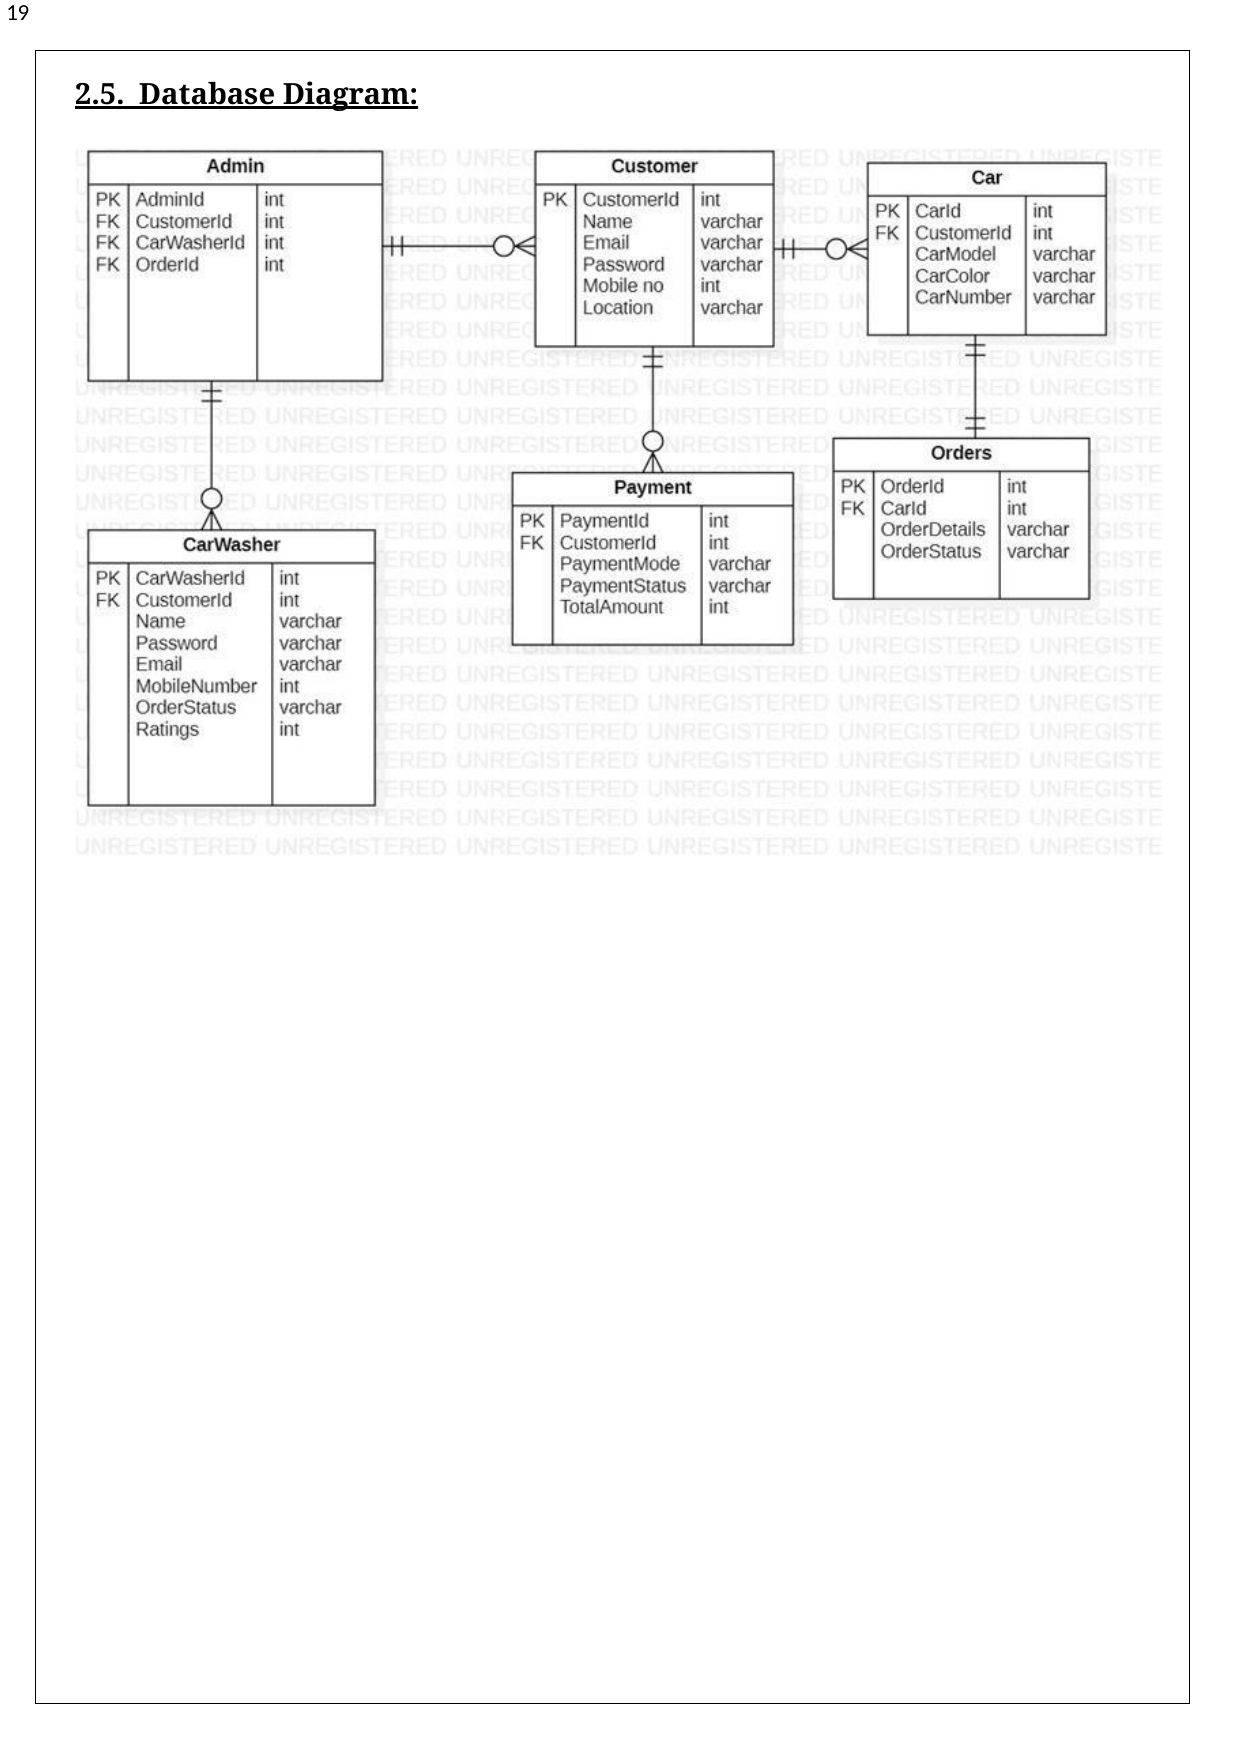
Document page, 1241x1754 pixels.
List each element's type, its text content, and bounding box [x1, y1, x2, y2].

picture [74, 148, 1163, 856]
list Database Diagram: [75, 73, 1180, 113]
